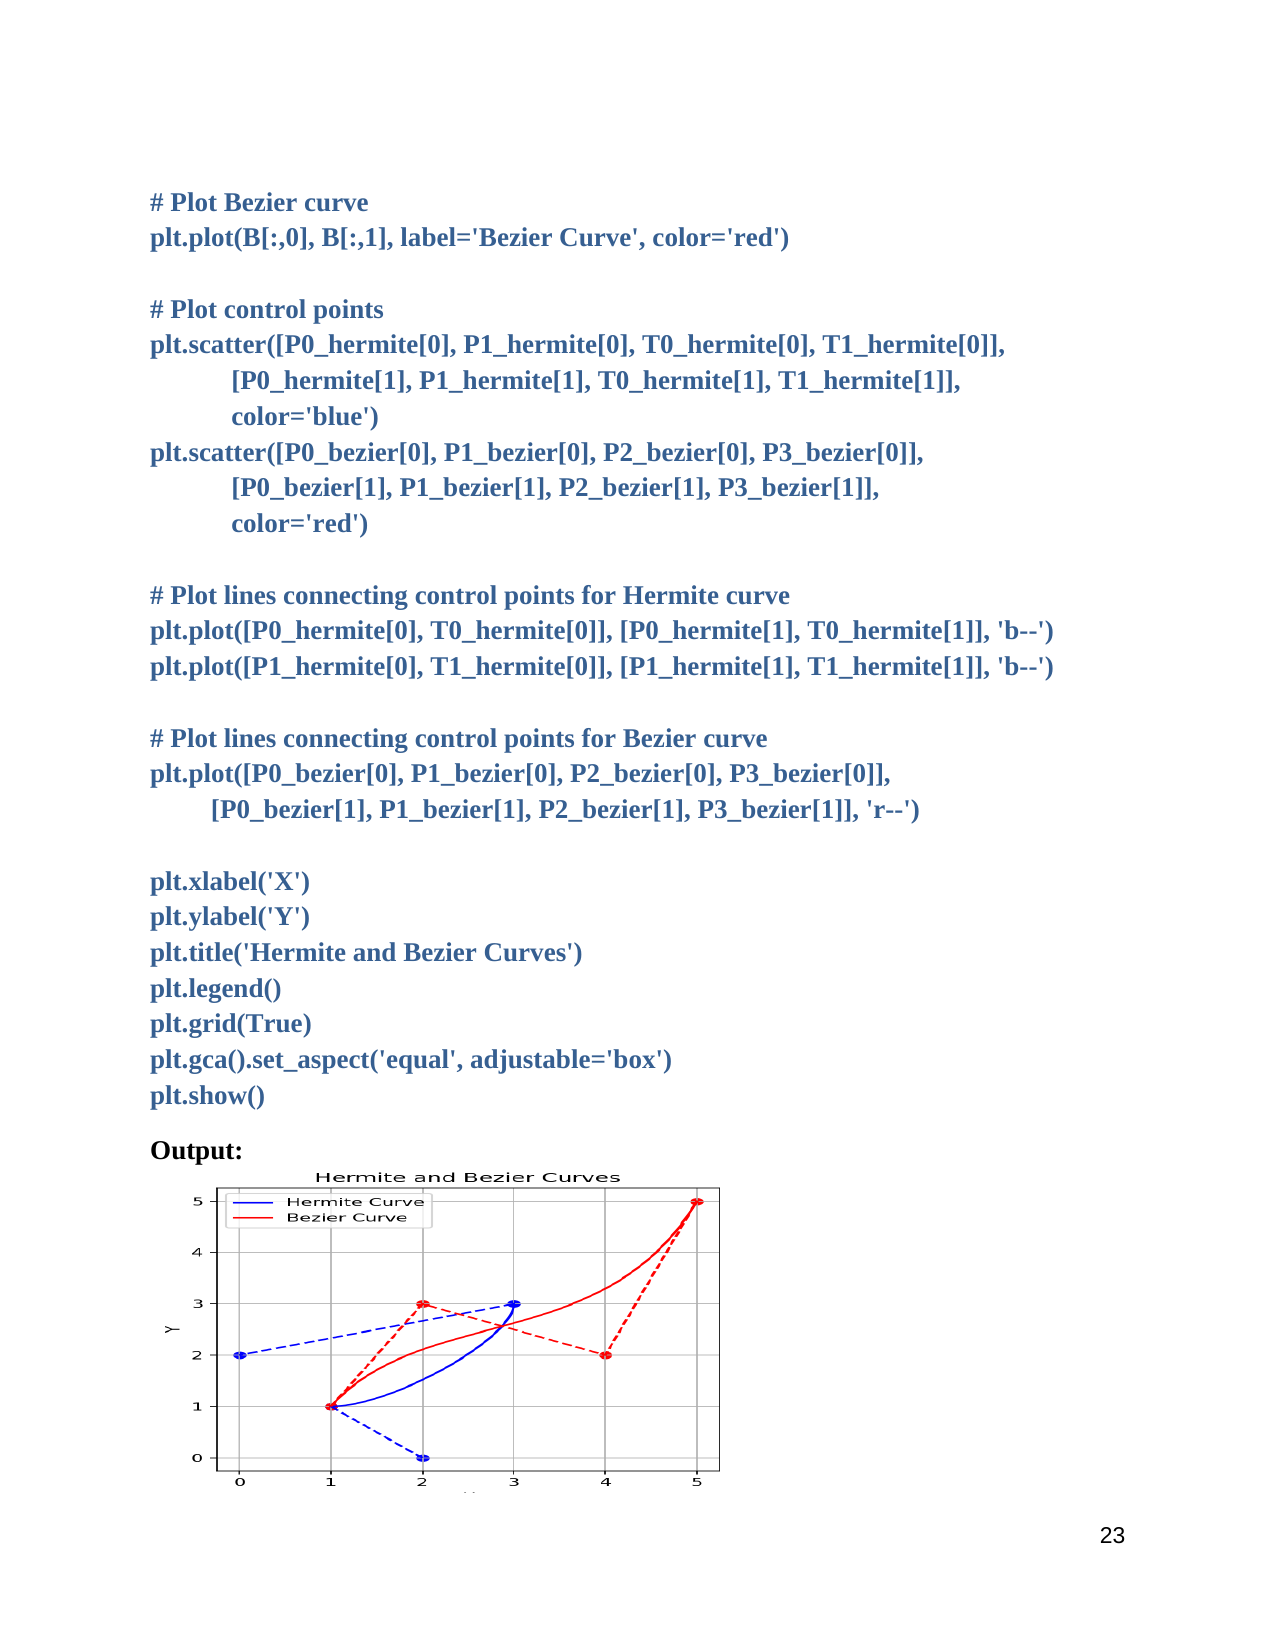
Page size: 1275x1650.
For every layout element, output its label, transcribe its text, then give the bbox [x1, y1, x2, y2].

text Output: [150, 1134, 1125, 1165]
text plt.scatter([P0_hermite[0], P1_hermite[0], T0_hermite[0], T1_hermite[0]], [150, 329, 1125, 360]
text plt.title('Hermite and Bezier Curves') [150, 936, 1125, 967]
text plt.grid(True) [150, 1007, 1125, 1039]
text plt.xlabel('X') [150, 864, 1125, 896]
text plt.plot([P0_hermite[0], T0_hermite[0]], [P0_hermite[1], T0_hermite[1]], 'b--') [150, 614, 1125, 646]
text # Plot lines connecting control points for Bezier curve [150, 722, 1125, 753]
text plt.ylabel('Y') [150, 900, 1125, 931]
text plt.plot(B[:,0], B[:,1], label='Bezier Curve', color='red') [150, 221, 1125, 253]
text plt.gca().set_aspect('equal', adjustable='box') [150, 1043, 1125, 1074]
text color='blue') [150, 400, 1125, 431]
text [P0_bezier[1], P1_bezier[1], P2_bezier[1], P3_bezier[1]], [150, 472, 1125, 503]
text plt.legend() [150, 972, 1125, 1003]
text color='red') [150, 507, 1125, 538]
text plt.scatter([P0_bezier[0], P1_bezier[0], P2_bezier[0], P3_bezier[0]], [150, 436, 1125, 467]
text plt.plot([P0_bezier[0], P1_bezier[0], P2_bezier[0], P3_bezier[0]], [150, 757, 1125, 788]
text [P0_bezier[1], P1_bezier[1], P2_bezier[1], P3_bezier[1]], 'r--') [150, 793, 1125, 824]
text # Plot Bezier curve [150, 186, 1125, 217]
text # Plot control points [150, 293, 1125, 324]
text [P0_hermite[1], P1_hermite[1], T0_hermite[1], T1_hermite[1]], [150, 364, 1125, 396]
text plt.plot([P1_hermite[0], T1_hermite[0]], [P1_hermite[1], T1_hermite[1]], 'b--') [150, 650, 1125, 681]
picture [150, 1169, 749, 1493]
text plt.show() [150, 1079, 1125, 1110]
text # Plot lines connecting control points for Hermite curve [150, 579, 1125, 610]
